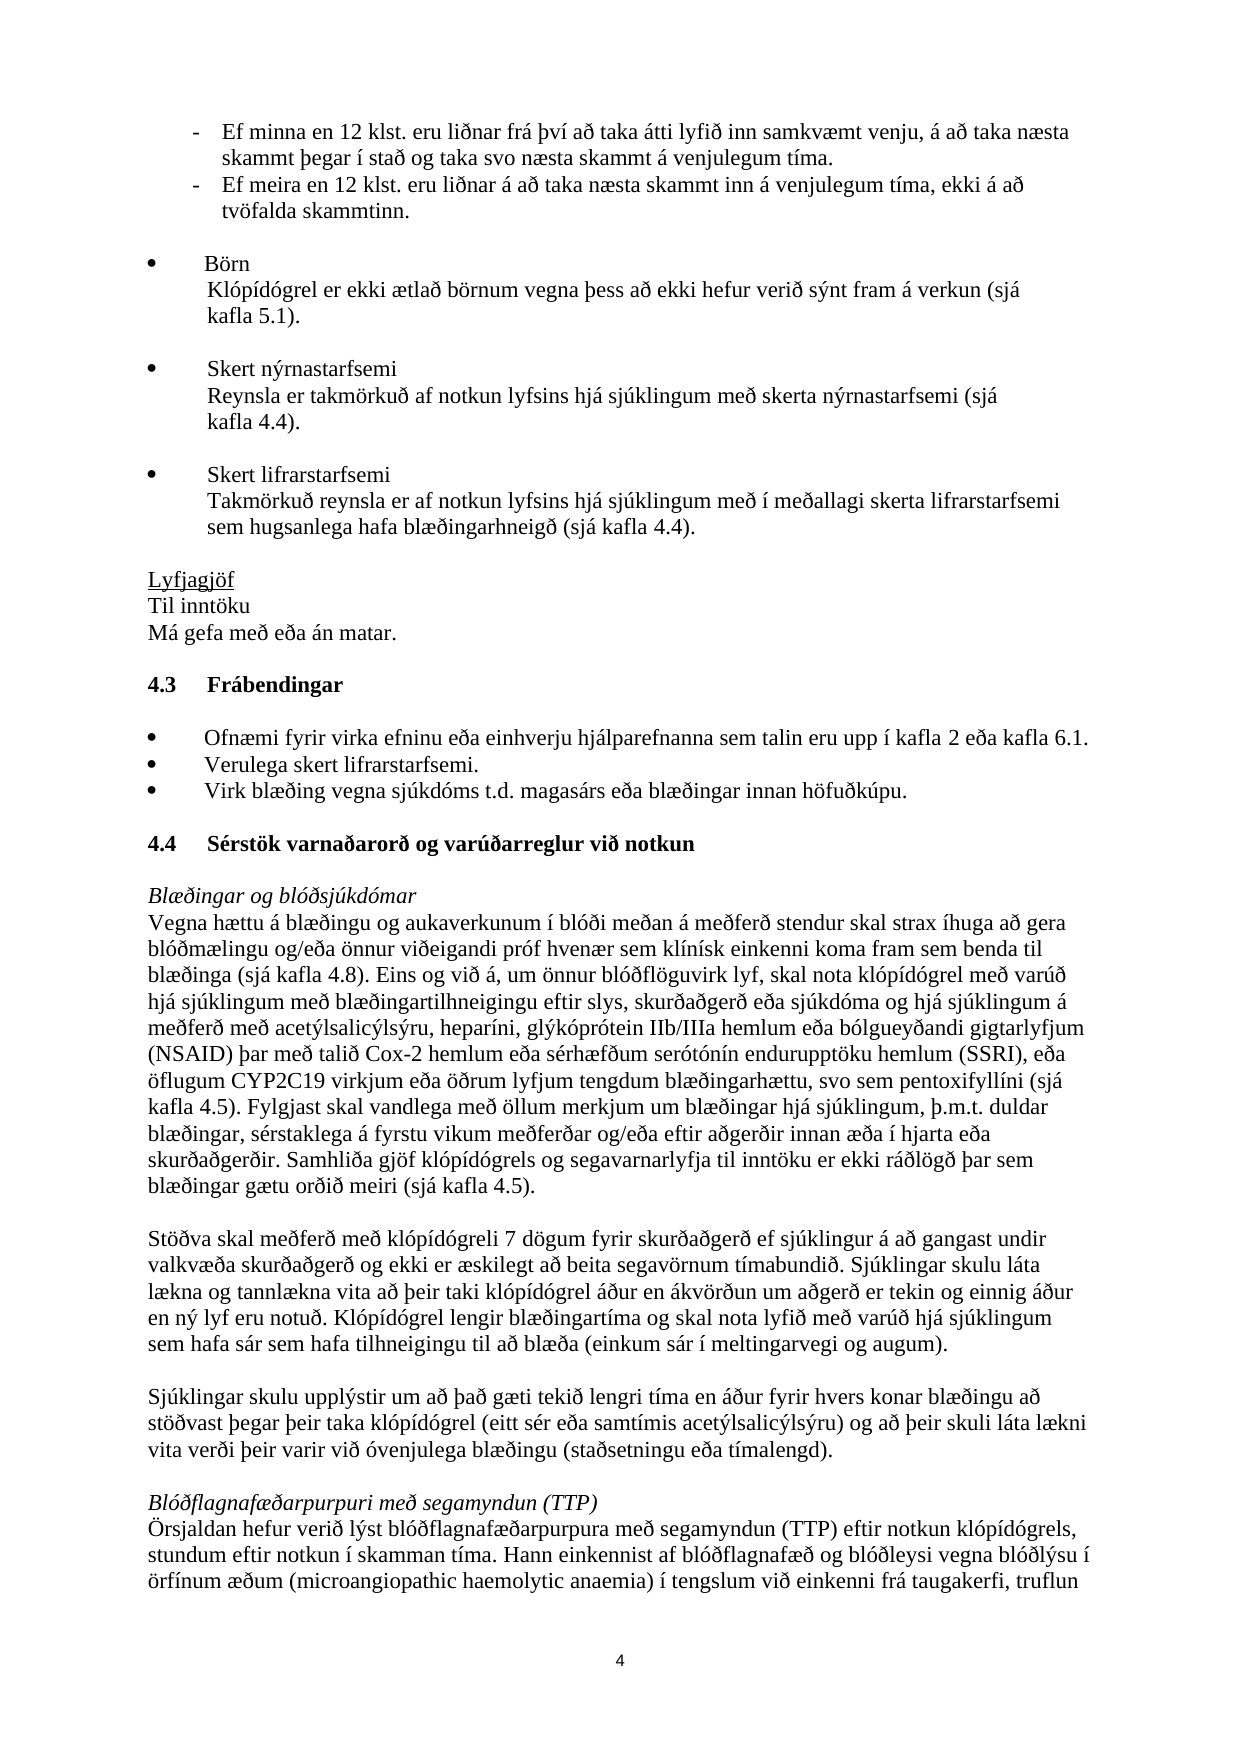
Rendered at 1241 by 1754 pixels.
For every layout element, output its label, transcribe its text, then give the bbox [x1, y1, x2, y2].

list Verulega skert lifrarstarfsemi. [148, 751, 1092, 777]
list Ef meira en 12 klst. eru liðnar á að taka næsta skammt inn á venjulegum tíma, ekki á að tvöfalda skammtinn. [192, 171, 1092, 223]
list Skert lifrarstarfsemi [148, 461, 1092, 487]
list Ofnæmi fyrir virka efninu eða einhverju hjálparefnanna sem talin eru upp í kafla 2 eða kafla 6.1. [148, 724, 1092, 751]
text Má gefa með eða án matar. [148, 619, 1092, 645]
text Til inntöku [148, 592, 1092, 619]
list Ef minna en 12 klst. eru liðnar frá því að taka átti lyfið inn samkvæmt venju, á að taka næsta skammt þegar í stað og taka svo næsta skammt á venjulegum tíma. [192, 118, 1092, 171]
list Börn [148, 250, 1092, 276]
text Blæðingar og blóðsjúkdómar [148, 882, 1092, 909]
list Skert nýrnastarfsemi [148, 355, 1092, 382]
text Reynsla er takmörkuð af notkun lyfsins hjá sjúklingum með skerta nýrnastarfsemi (sjá kafla 4.4). [207, 382, 1092, 434]
text 4.3 Frábendingar [148, 672, 1092, 698]
text 4.4 Sérstök varnaðarorð og varúðarreglur við notkun [148, 830, 1092, 856]
text Sjúklingar skulu upplýstir um að það gæti tekið lengri tíma en áður fyrir hvers konar blæðingu að stöðvast þegar þeir taka klópídógrel (eitt sér eða samtímis acetýlsalicýlsýru) og að þeir skuli láta lækni vita verði þeir varir við óvenjulega blæðingu (staðsetningu eða tímalengd). [148, 1383, 1092, 1462]
text Blóðflagnafæðarpurpuri með segamyndun (TTP) [148, 1488, 1092, 1515]
text Stöðva skal meðferð með klópídógreli 7 dögum fyrir skurðaðgerð ef sjúklingur á að gangast undir valkvæða skurðaðgerð og ekki er æskilegt að beita segavörnum tímabundið. Sjúklingar skulu láta lækna og tannlækna vita að þeir taki klópídógrel áður en ákvörðun um aðgerð er tekin og einnig áður en ný lyf eru notuð. Klópídógrel lengir blæðingartíma og skal nota lyfið með varúð hjá sjúklingum sem hafa sár sem hafa tilhneigingu til að blæða (einkum sár í meltingarvegi og augum). [148, 1225, 1092, 1357]
text Klópídógrel er ekki ætlað börnum vegna þess að ekki hefur verið sýnt fram á verkun (sjá kafla 5.1). [207, 276, 1096, 329]
list Virk blæðing vegna sjúkdóms t.d. magasárs eða blæðingar innan höfuðkúpu. [148, 777, 1092, 803]
text Vegna hættu á blæðingu og aukaverkunum í blóði meðan á meðferð stendur skal strax íhuga að gera blóðmælingu og/eða önnur viðeigandi próf hvenær sem klínísk einkenni koma fram sem benda til blæðinga (sjá kafla 4.8). Eins og við á, um önnur blóðflöguvirk lyf, skal nota klópídógrel með varúð hjá sjúklingum með blæðingartilhneigingu eftir slys, skurðaðgerð eða sjúkdóma og hjá sjúklingum á meðferð með acetýlsalicýlsýru, heparíni, glýkóprótein IIb/IIIa hemlum eða bólgueyðandi gigtarlyfjum (NSAID) þar með talið Cox-2 hemlum eða sérhæfðum serótónín endurupptöku hemlum (SSRI), eða öflugum CYP2C19 virkjum eða öðrum lyfjum tengdum blæðingarhættu, svo sem pentoxifyllíni (sjá kafla 4.5). Fylgjast skal vandlega með öllum merkjum um blæðingar hjá sjúklingum, þ.m.t. duldar blæðingar, sérstaklega á fyrstu vikum meðferðar og/eða eftir aðgerðir innan æða í hjarta eða skurðaðgerðir. Samhliða gjöf klópídógrels og segavarnarlyfja til inntöku er ekki ráðlögð þar sem blæðingar gætu orðið meiri (sjá kafla 4.5). [148, 909, 1092, 1199]
text Takmörkuð reynsla er af notkun lyfsins hjá sjúklingum með í meðallagi skerta lifrarstarfsemi sem hugsanlega hafa blæðingarhneigð (sjá kafla 4.4). [207, 487, 1092, 540]
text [148, 1515, 1092, 1594]
text Lyfjagjöf [148, 566, 1092, 592]
